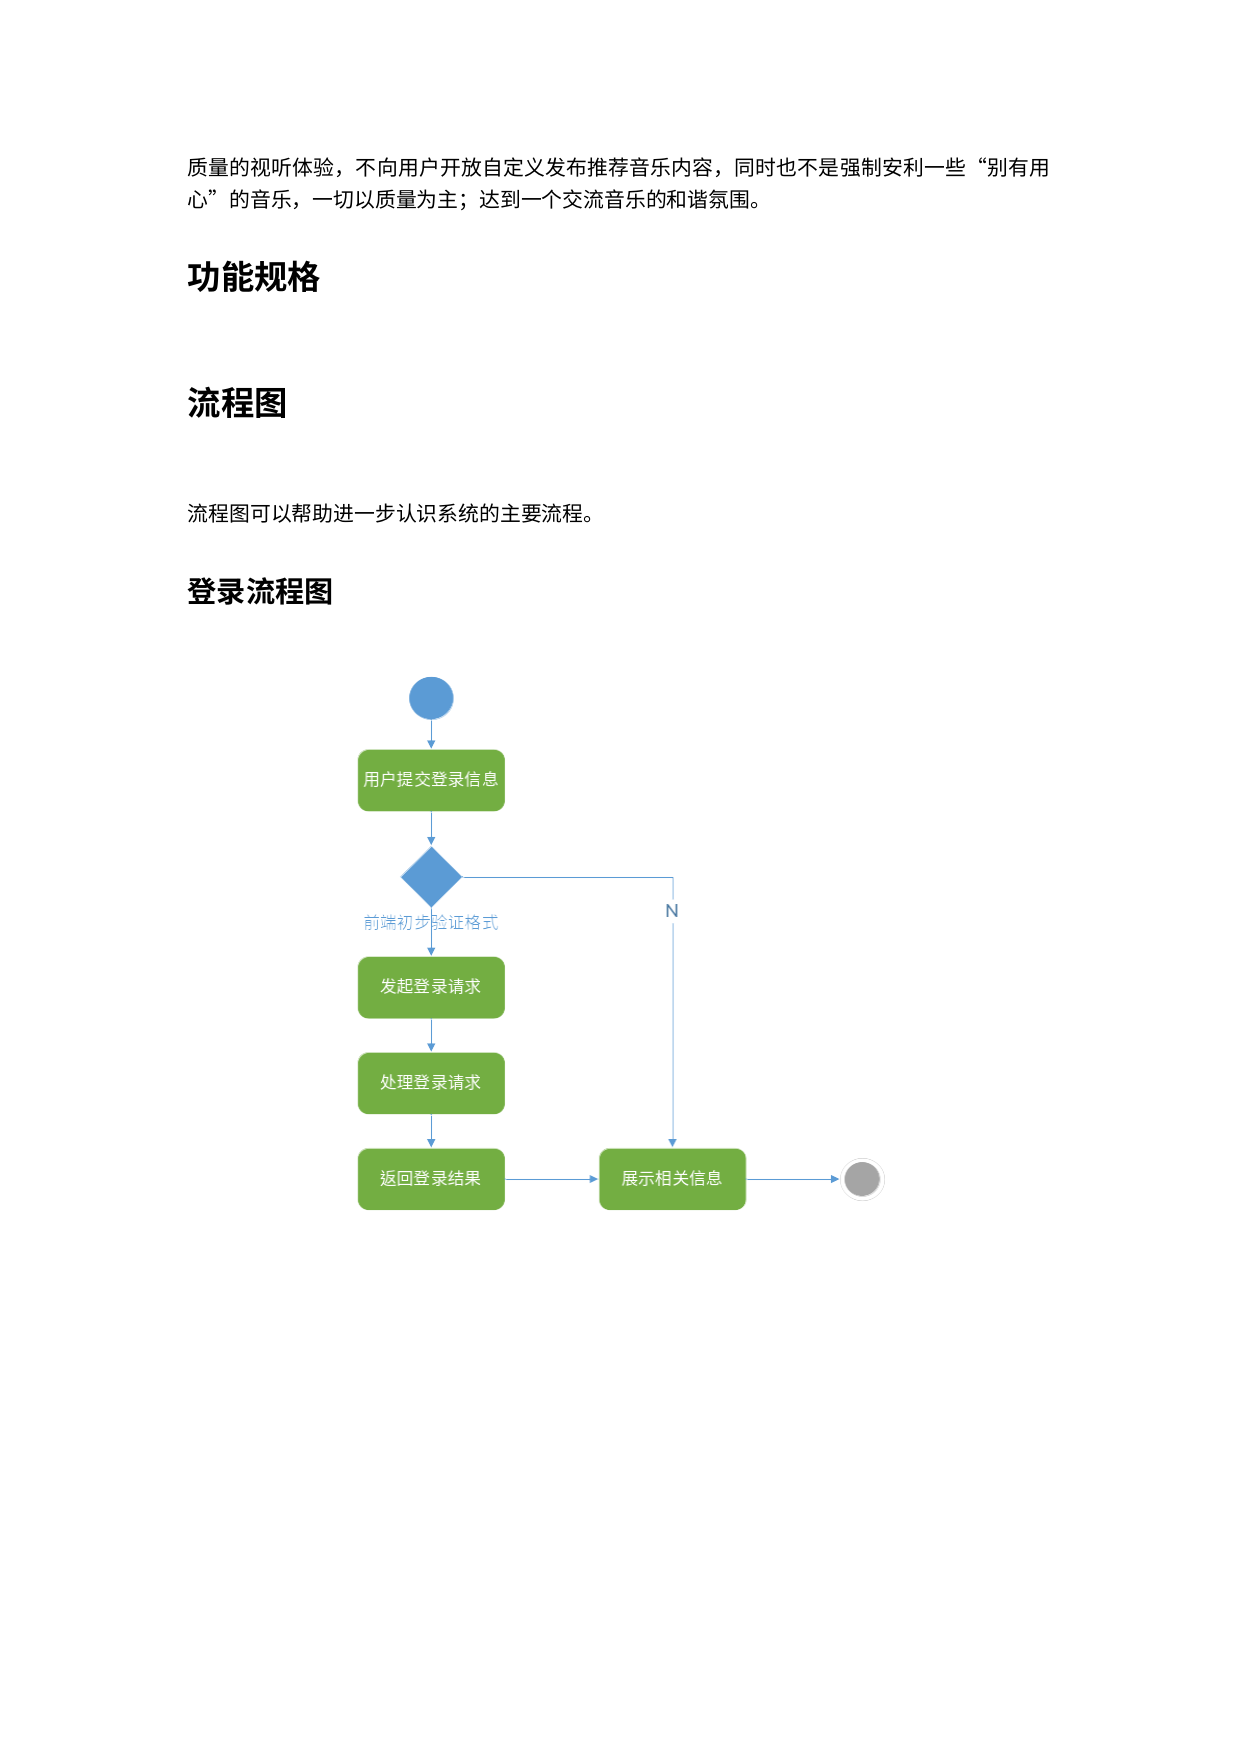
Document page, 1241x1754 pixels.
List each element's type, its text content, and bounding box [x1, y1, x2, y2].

subtitle 登录流程图 [187, 557, 1053, 622]
text 流程图可以帮助进一步认识系统的主要流程。 [187, 496, 1053, 528]
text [187, 150, 1053, 215]
subtitle 功能规格 [187, 242, 1053, 307]
subtitle 流程图 [187, 369, 1053, 434]
